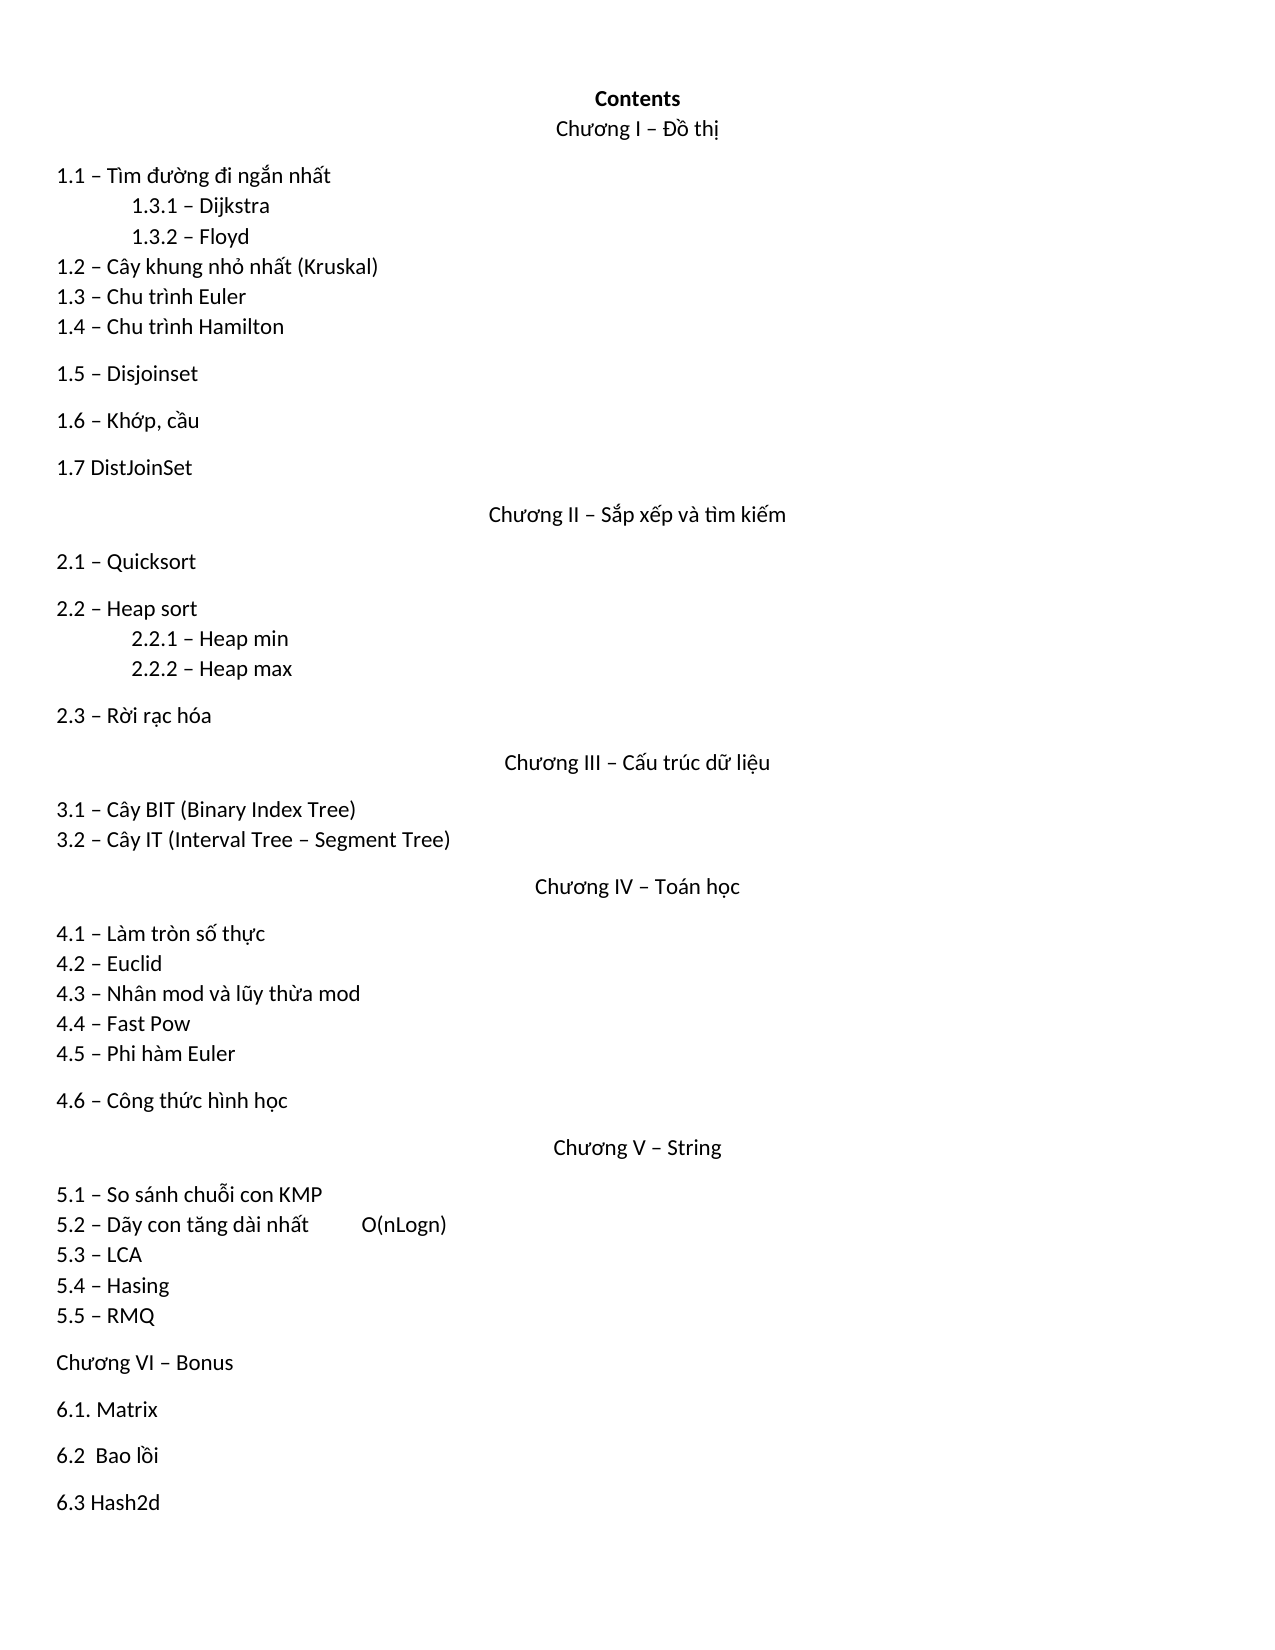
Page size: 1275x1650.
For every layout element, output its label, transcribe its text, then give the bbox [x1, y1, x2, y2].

text Chương V – String [56, 1133, 1219, 1161]
text Chương VI – Bonus [56, 1348, 1219, 1376]
text 6.3 Hash2d [56, 1488, 1219, 1517]
text 1.7 DistJoinSet [56, 453, 1219, 481]
text Contents Chương I – Đồ thị [56, 84, 1219, 143]
text Chương III – Cấu trúc dữ liệu [56, 748, 1219, 776]
text 1.1 – Tìm đường đi ngắn nhất 1.3.1 – Dijkstra 1.3.2 – Floyd 1.2 – Cây khung nhỏ nhất (Kruskal) 1.3 – Chu trình Euler 1.4 – Chu trình Hamilton [56, 161, 1219, 341]
text Chương IV – Toán học [56, 872, 1219, 900]
text 2.3 – Rời rạc hóa [56, 701, 1219, 729]
text 4.1 – Làm tròn số thực 4.2 – Euclid 4.3 – Nhân mod và lũy thừa mod 4.4 – Fast Pow 4.5 – Phi hàm Euler [56, 919, 1219, 1068]
text 4.6 – Công thức hình học [56, 1086, 1219, 1114]
text 1.6 – Khớp, cầu [56, 406, 1219, 434]
text 6.2 Bao lồi [56, 1442, 1219, 1470]
text Chương II – Sắp xếp và tìm kiếm [56, 500, 1219, 528]
text 1.5 – Disjoinset [56, 359, 1219, 387]
text 3.1 – Cây BIT (Binary Index Tree) 3.2 – Cây IT (Interval Tree – Segment Tree) [56, 795, 1219, 853]
text 5.1 – So sánh chuỗi con KMP 5.2 – Dãy con tăng dài nhất O(nLogn) 5.3 – LCA 5.4 – Hasing 5.5 – RMQ [56, 1180, 1219, 1329]
text 2.1 – Quicksort [56, 547, 1219, 575]
text 6.1. Matrix [56, 1395, 1219, 1423]
text 2.2 – Heap sort 2.2.1 – Heap min 2.2.2 – Heap max [56, 594, 1219, 682]
